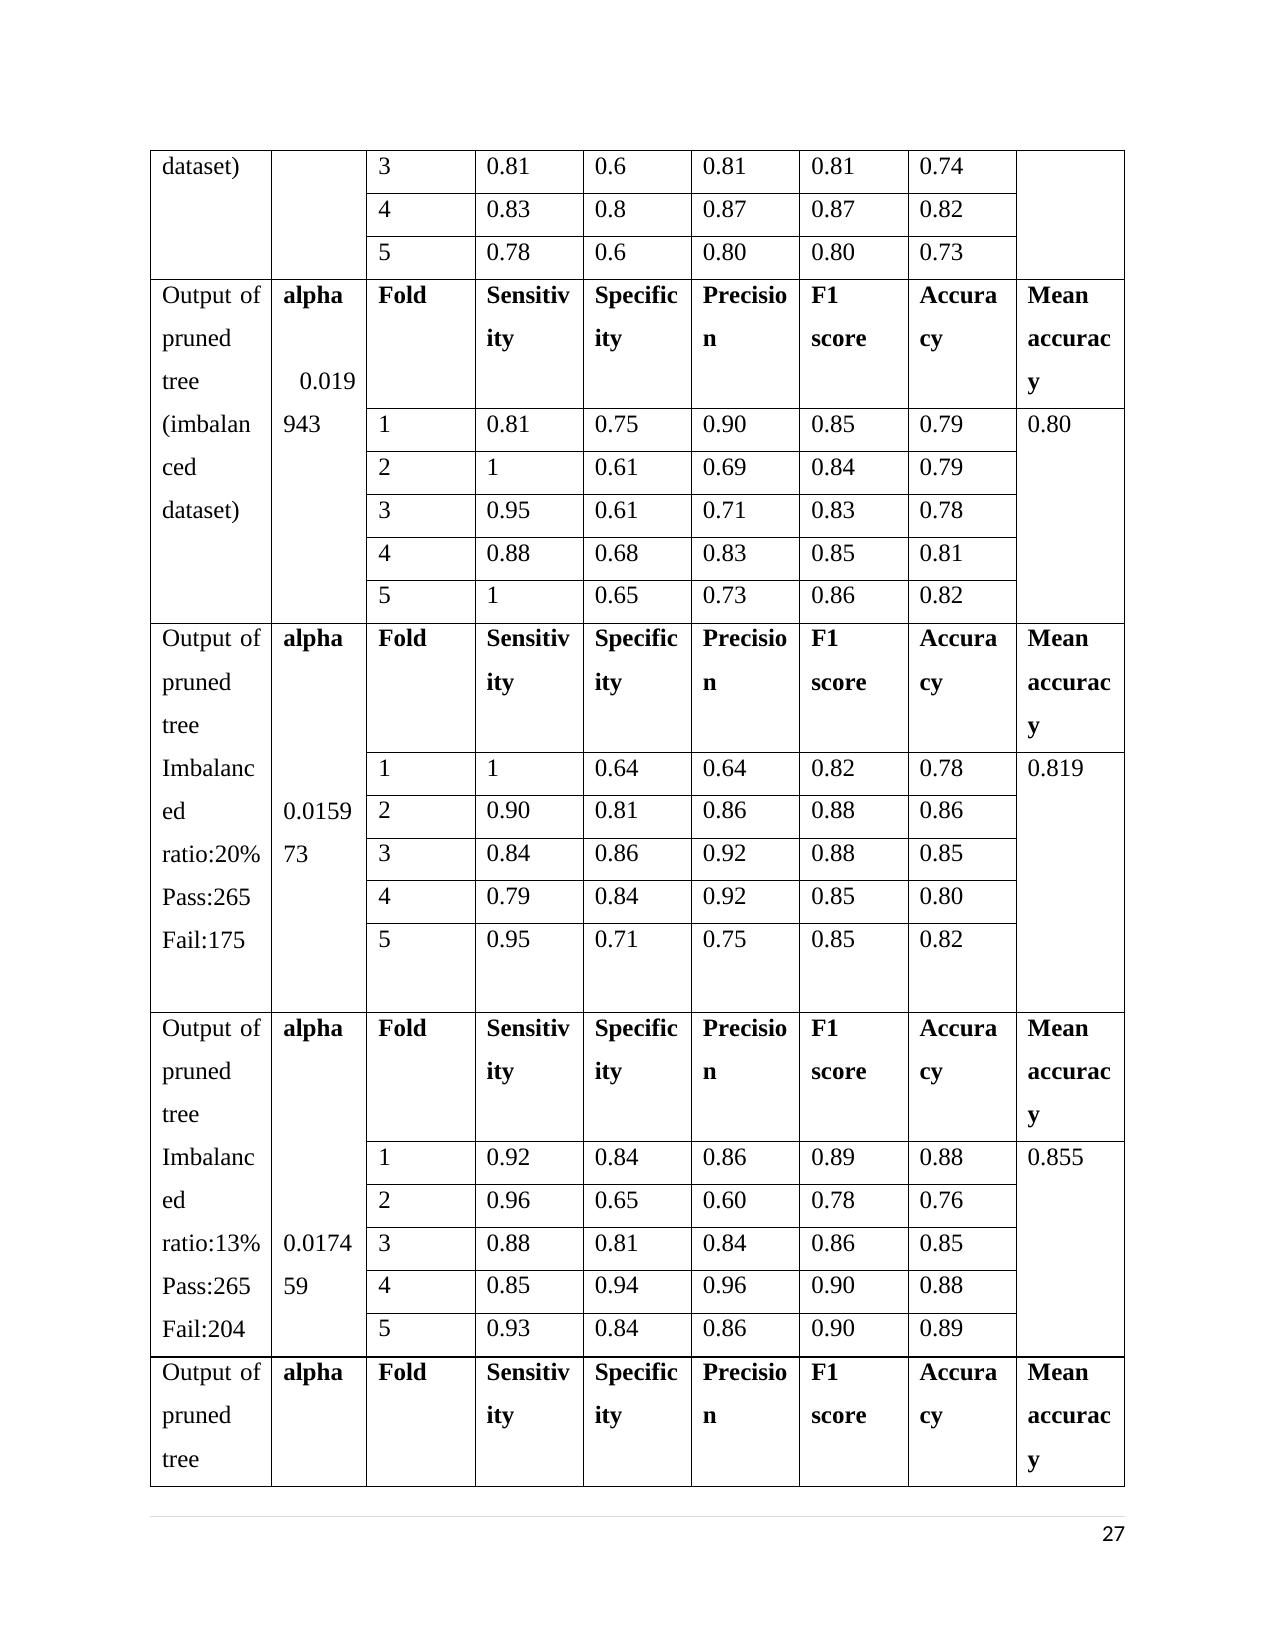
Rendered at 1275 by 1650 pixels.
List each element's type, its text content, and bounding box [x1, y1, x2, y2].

table_cell 0.65 [584, 581, 691, 622]
table_cell 4 [367, 538, 475, 579]
table_cell F1 score [800, 280, 908, 408]
table_cell Fold [367, 624, 475, 752]
table_cell 0.81 [584, 796, 691, 837]
table_cell F1 score [800, 1358, 908, 1486]
table_cell 0.61 [584, 495, 691, 537]
table_cell 0.79 [909, 409, 1016, 451]
table_cell 5 [367, 1314, 475, 1356]
table_cell 0.81 [476, 409, 583, 451]
table_cell 0.87 [800, 194, 908, 236]
table_cell alpha 0.0164 [272, 1358, 366, 1486]
table_cell 0.92 [476, 1142, 583, 1184]
table_cell 1 [476, 452, 583, 494]
table_cell 0.81 [476, 151, 583, 193]
table_cell Accuracy [909, 280, 1016, 408]
table_cell 0.60 [692, 1185, 799, 1227]
table_cell 0.95 [476, 495, 583, 537]
table_cell 0.92 [692, 881, 799, 923]
table_cell 0.86 [692, 1314, 799, 1356]
table_cell 0.86 [584, 839, 691, 880]
table_cell 1 [476, 753, 583, 794]
table_cell Mean accuracy [1017, 280, 1124, 408]
table_cell 0.93 [476, 1314, 583, 1356]
table_cell 0.81 [584, 1228, 691, 1269]
table_cell 0.61 [584, 452, 691, 494]
table_cell 0.69 [692, 452, 799, 494]
table_cell Specificity [584, 624, 691, 752]
table_cell 2 [367, 1185, 475, 1227]
table_cell 0.78 [909, 753, 1016, 794]
table_cell 0.84 [584, 881, 691, 923]
table_cell 0.82 [909, 194, 1016, 236]
table_cell 0.75 [584, 409, 691, 451]
table_cell 3 [367, 495, 475, 537]
table_cell 0.71 [584, 924, 691, 1012]
table_cell 0.6 [584, 237, 691, 279]
table_cell 0.68 [584, 538, 691, 579]
table_cell Accuracy [909, 624, 1016, 752]
table_cell Mean accuracy [1017, 1358, 1124, 1486]
table_cell Fold [367, 1358, 475, 1486]
table_cell 0.84 [584, 1314, 691, 1356]
table_cell 0.83 [800, 495, 908, 537]
table_cell 0.84 [692, 1228, 799, 1269]
table_cell Specificity [584, 1358, 691, 1486]
table_cell Precision [692, 1013, 799, 1141]
table_cell 0.80 [1017, 409, 1124, 622]
table_cell alpha 0.019943 [272, 280, 366, 622]
table_cell 0.88 [800, 796, 908, 837]
table_cell 5 [367, 581, 475, 622]
table_cell 0.88 [476, 1228, 583, 1269]
table_cell 0.90 [476, 796, 583, 837]
table_cell 0.94 [584, 1271, 691, 1312]
table_cell Output of pruned tree Imbalanced ratio:20% Pass:265 Fail:175 [151, 624, 271, 1012]
table_cell 0.81 [909, 538, 1016, 579]
table_cell 0.78 [800, 1185, 908, 1227]
table_cell 0.86 [692, 796, 799, 837]
table_cell 0.96 [692, 1271, 799, 1312]
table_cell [151, 1358, 271, 1486]
table_cell 0.76 [909, 1185, 1016, 1227]
table_cell 0.85 [909, 839, 1016, 880]
table_cell 0.89 [800, 1142, 908, 1184]
table_cell 5 [367, 924, 475, 1012]
table_cell Accuracy [909, 1013, 1016, 1141]
table_cell Specificity [584, 1013, 691, 1141]
table_cell 0.86 [909, 796, 1016, 837]
table_cell Precision [692, 624, 799, 752]
table_cell 1 [476, 581, 583, 622]
table_cell 0.64 [584, 753, 691, 794]
table_cell 0.65 [584, 1185, 691, 1227]
table_cell Sensitivity [476, 624, 583, 752]
table_cell 2 [367, 796, 475, 837]
table_cell Sensitivity [476, 1358, 583, 1486]
table_cell 2 [367, 452, 475, 494]
table_cell 0.819 [1017, 753, 1124, 1012]
table_cell 0.96 [476, 1185, 583, 1227]
table_cell 3 [367, 151, 475, 193]
table_cell alpha 0.017459 [272, 1013, 366, 1356]
table_cell Sensitivity [476, 280, 583, 408]
table_cell 0.84 [800, 452, 908, 494]
table_cell 0.79 [909, 452, 1016, 494]
table_cell 5 [367, 237, 475, 279]
table_cell 1 [367, 753, 475, 794]
table_cell 0.78 [476, 237, 583, 279]
table_cell Sensitivity [476, 1013, 583, 1141]
table_cell 0.84 [476, 839, 583, 880]
table_cell 0.88 [800, 839, 908, 880]
table_cell 0.80 [800, 237, 908, 279]
table_cell 0.86 [800, 1228, 908, 1269]
table_cell Precision [692, 1358, 799, 1486]
table_cell 0.84 [584, 1142, 691, 1184]
table_cell 0.85 [800, 924, 908, 1012]
table_cell Mean accuracy [1017, 1013, 1124, 1141]
table_cell Output of pruned tree (imbalanced dataset) [151, 280, 271, 622]
table_cell 4 [367, 1271, 475, 1312]
table_cell 0.88 [909, 1142, 1016, 1184]
table_cell 0.73 [909, 237, 1016, 279]
table_cell 0.81 [800, 151, 908, 193]
table_cell Fold [367, 280, 475, 408]
table_cell Precision [692, 280, 799, 408]
table_cell 0.79 [476, 881, 583, 923]
table_cell 0.85 [476, 1271, 583, 1312]
table_cell F1 score [800, 624, 908, 752]
table_cell 0.86 [800, 581, 908, 622]
table_cell 0.81 [692, 151, 799, 193]
table_cell 4 [367, 881, 475, 923]
table_cell 0.85 [800, 881, 908, 923]
table_cell 0.74 [909, 151, 1016, 193]
table_cell Accuracy [909, 1358, 1016, 1486]
table_cell 0.8 [584, 194, 691, 236]
table_cell 0.90 [692, 409, 799, 451]
table_cell Fold [367, 1013, 475, 1141]
table_cell Mean accuracy [1017, 624, 1124, 752]
table_cell 0.88 [909, 1271, 1016, 1312]
table_cell 0.82 [800, 753, 908, 794]
table_cell 0.95 [476, 924, 583, 1012]
table_cell 0.90 [800, 1271, 908, 1312]
table_cell F1 score [800, 1013, 908, 1141]
table_cell 0.73 [692, 581, 799, 622]
table_cell 0.82 [909, 581, 1016, 622]
table_cell 0.82 [909, 924, 1016, 1012]
table_cell 0.80 [909, 881, 1016, 923]
table_cell 4 [367, 194, 475, 236]
table_cell 0.85 [909, 1228, 1016, 1269]
table_cell 1 [367, 409, 475, 451]
table_cell 0.88 [476, 538, 583, 579]
table_cell Output of pruned tree Imbalanced ratio:13% Pass:265 Fail:204 [151, 1013, 271, 1356]
table_cell 0.71 [692, 495, 799, 537]
table_cell 0.90 [800, 1314, 908, 1356]
table_cell 0.6 [584, 151, 691, 193]
table_cell 0.83 [476, 194, 583, 236]
table_cell 0.80 [692, 237, 799, 279]
table_cell 0.87 [692, 194, 799, 236]
table_cell 3 [367, 839, 475, 880]
table_cell 0.85 [800, 409, 908, 451]
table_cell Specificity [584, 280, 691, 408]
table_cell 0.86 [692, 1142, 799, 1184]
table_cell 0.92 [692, 839, 799, 880]
table_cell 0.64 [692, 753, 799, 794]
table_cell 0.85 [800, 538, 908, 579]
table_cell 0.855 [1017, 1142, 1124, 1356]
table_cell 3 [367, 1228, 475, 1269]
table_cell 0.89 [909, 1314, 1016, 1356]
table_cell 0.83 [692, 538, 799, 579]
table_cell 1 [367, 1142, 475, 1184]
table_cell 0.75 [692, 924, 799, 1012]
table_cell 0.78 [909, 495, 1016, 537]
table_cell alpha 0.015973 [272, 624, 366, 1012]
